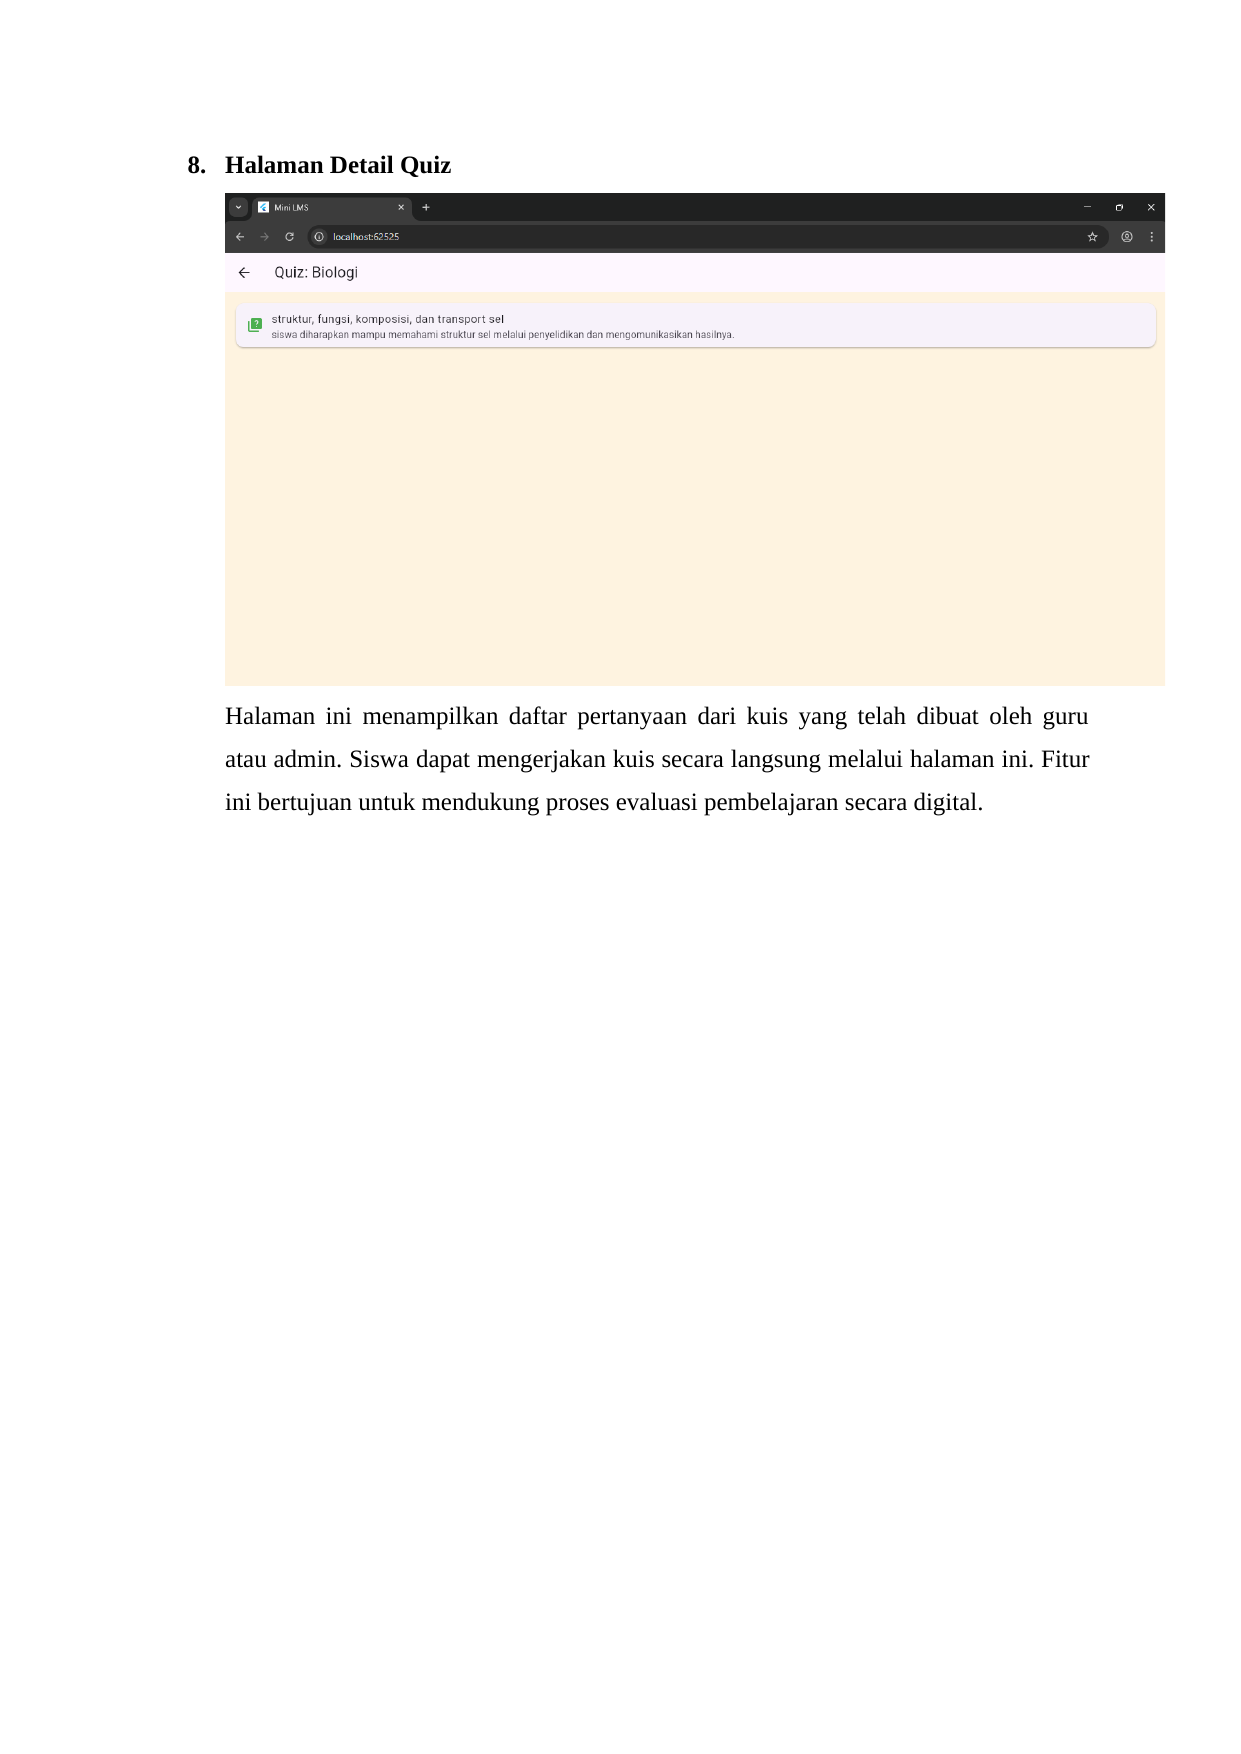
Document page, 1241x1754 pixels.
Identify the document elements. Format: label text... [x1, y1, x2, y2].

list Halaman ini menampilkan daftar pertanyaan dari kuis yang telah dibuat oleh guru atau admin. Siswa dapat mengerjakan kuis secara langsung melalui halaman ini. Fitur ini bertujuan untuk mendukung proses evaluasi pembelajaran secara digital. [225, 701, 1090, 816]
picture [225, 193, 1166, 686]
list Halaman Detail Quiz [187, 150, 1090, 179]
